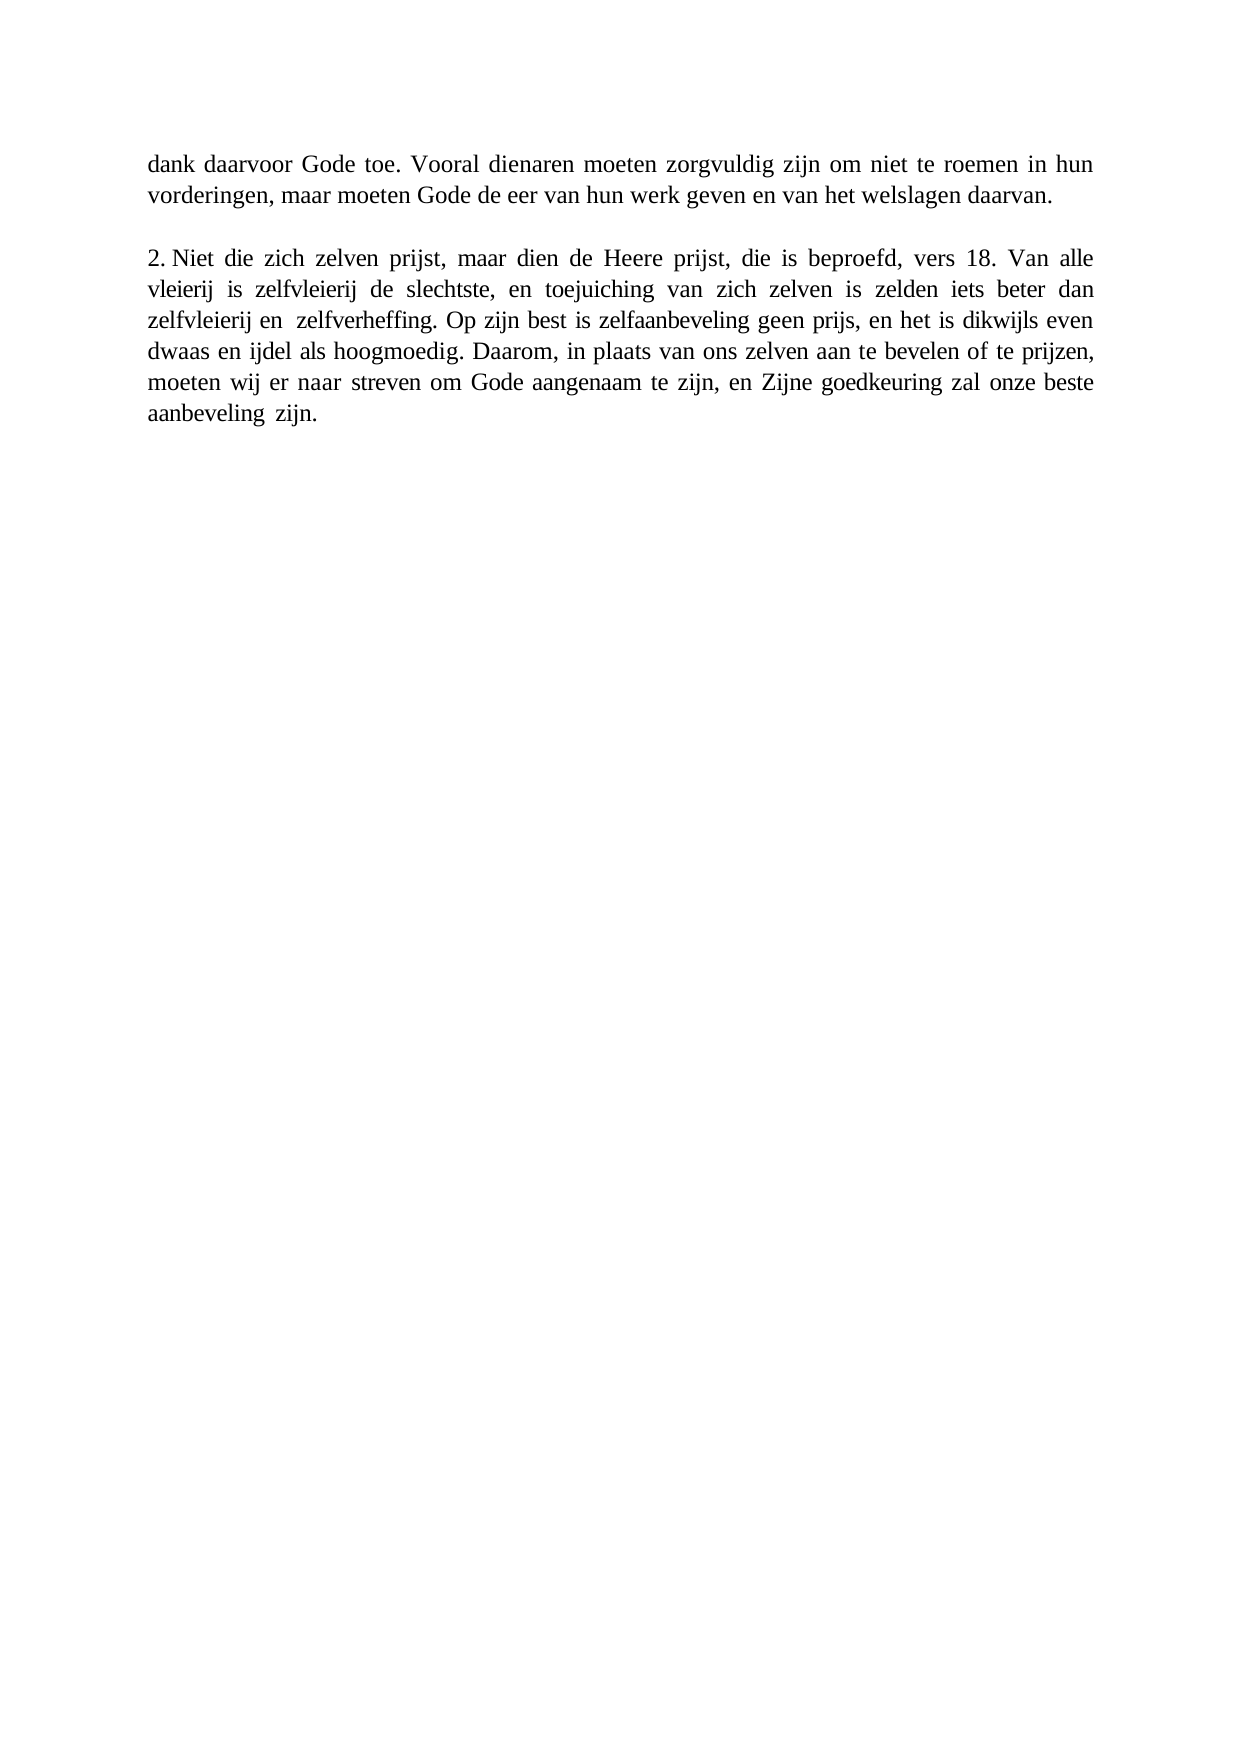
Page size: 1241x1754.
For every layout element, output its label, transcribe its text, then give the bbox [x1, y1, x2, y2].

text dank daarvoor Gode toe. Vooral dienaren moeten zorgvuldig zijn om niet te roemen in hun vorderingen, maar moeten Gode de eer van hun werk geven en van het welslagen daarvan. [147, 149, 1094, 209]
list Niet die zich zelven prijst, maar dien de Heere prijst, die is beproefd, vers 18. Van alle vleierij is zelfvleierij de slechtste, en toejuiching van zich zelven is zelden iets beter dan zelfvleierij en zelfverheffing. Op zijn best is zelfaanbeveling geen prijs, en het is dikwijls even dwaas en ijdel als hoogmoedig. Daarom, in plaats van ons zelven aan te bevelen of te prijzen, moeten wij er naar streven om Gode aangenaam te zijn, en Zijne goedkeuring zal onze beste aanbeveling zijn. [147, 243, 1094, 427]
